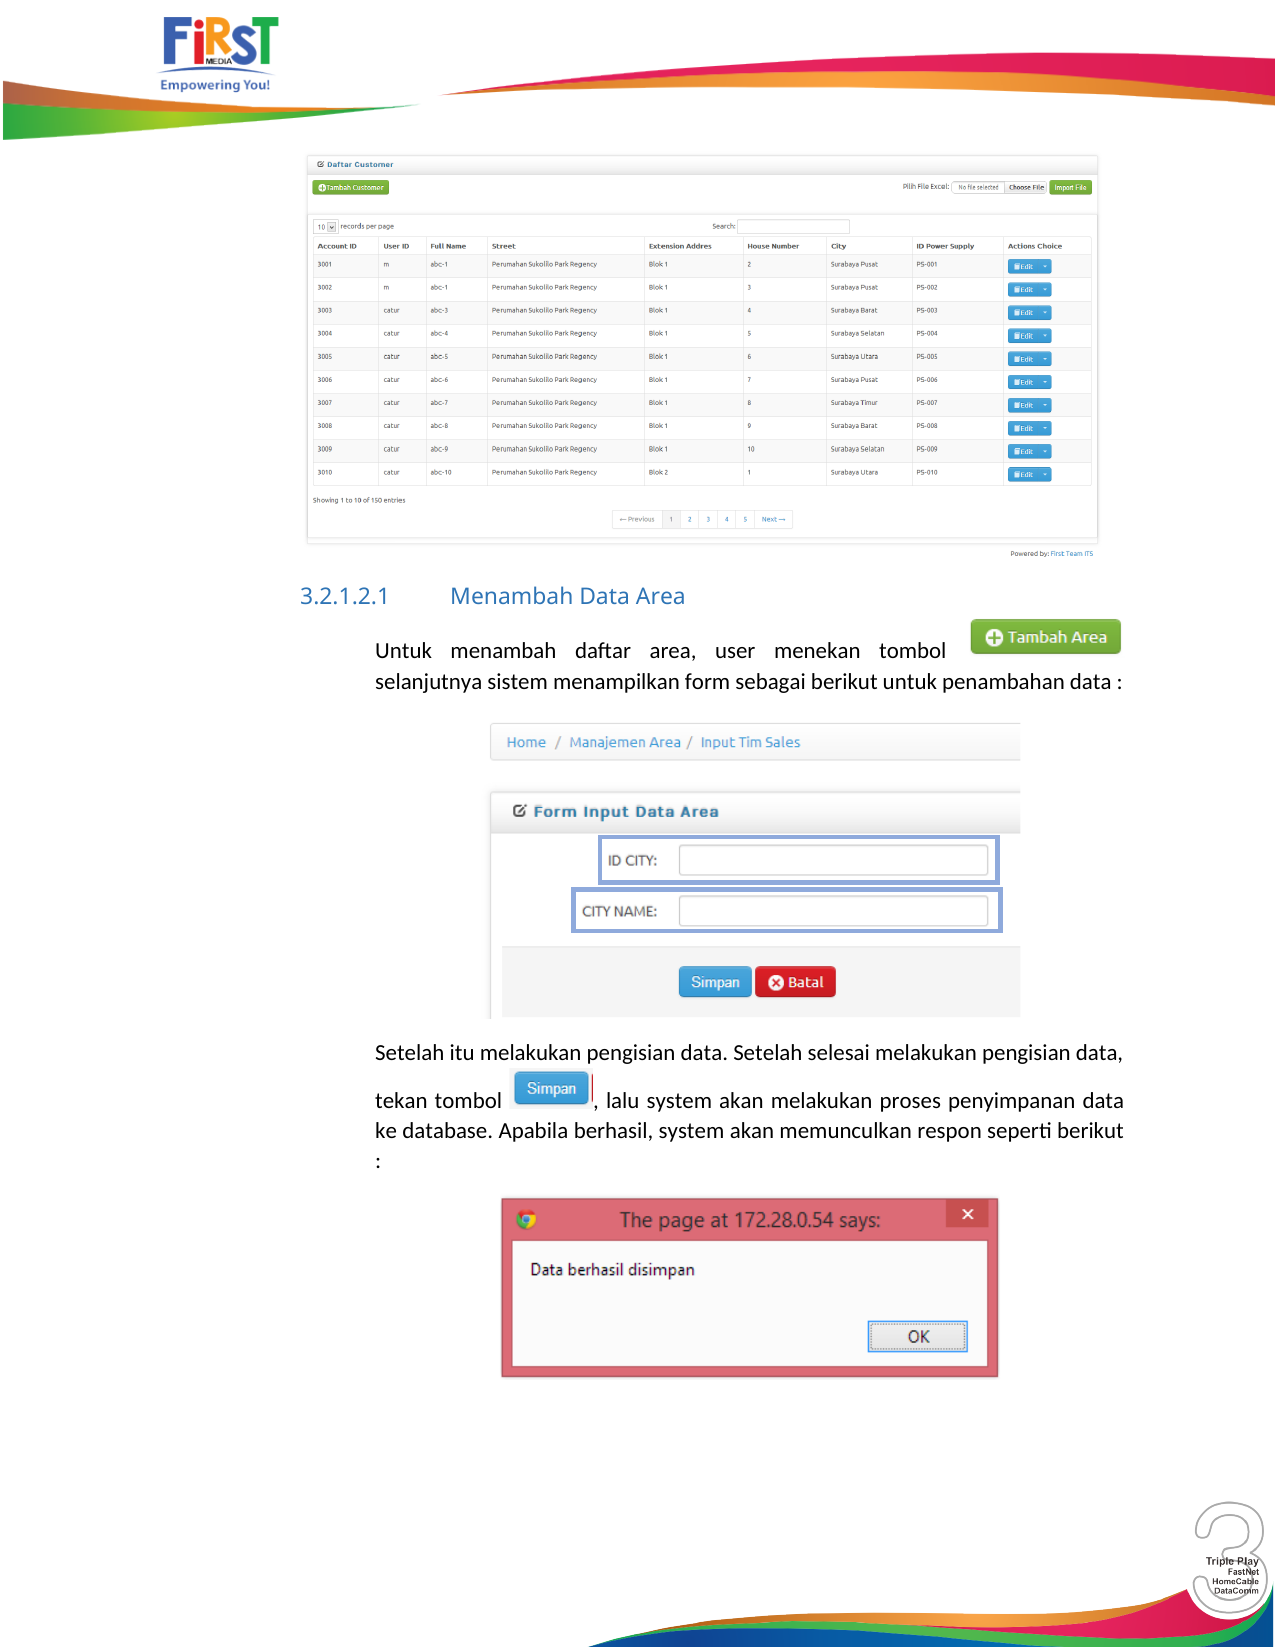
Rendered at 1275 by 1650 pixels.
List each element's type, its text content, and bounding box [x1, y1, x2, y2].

picture [2, 17, 1275, 141]
picture [300, 150, 1103, 561]
picture [966, 613, 1125, 659]
text Untuk menambah daftar area, user menekan tombol selanjutnya sistem menampilkan form sebagai berikut untuk penambahan data : [375, 613, 1125, 695]
subtitle Menambah Data Area [300, 580, 1125, 611]
picture [479, 713, 1021, 1019]
picture [587, 1501, 1274, 1647]
text Setelah itu melakukan pengisian data. Setelah selesai melakukan pengisian data, tekan tombol , lalu system akan melakukan proses penyimpanan data ke database. Apabila berhasil, system akan memunculkan respon seperti berikut : [375, 1038, 1125, 1174]
picture [499, 1193, 1001, 1380]
picture [509, 1068, 593, 1109]
